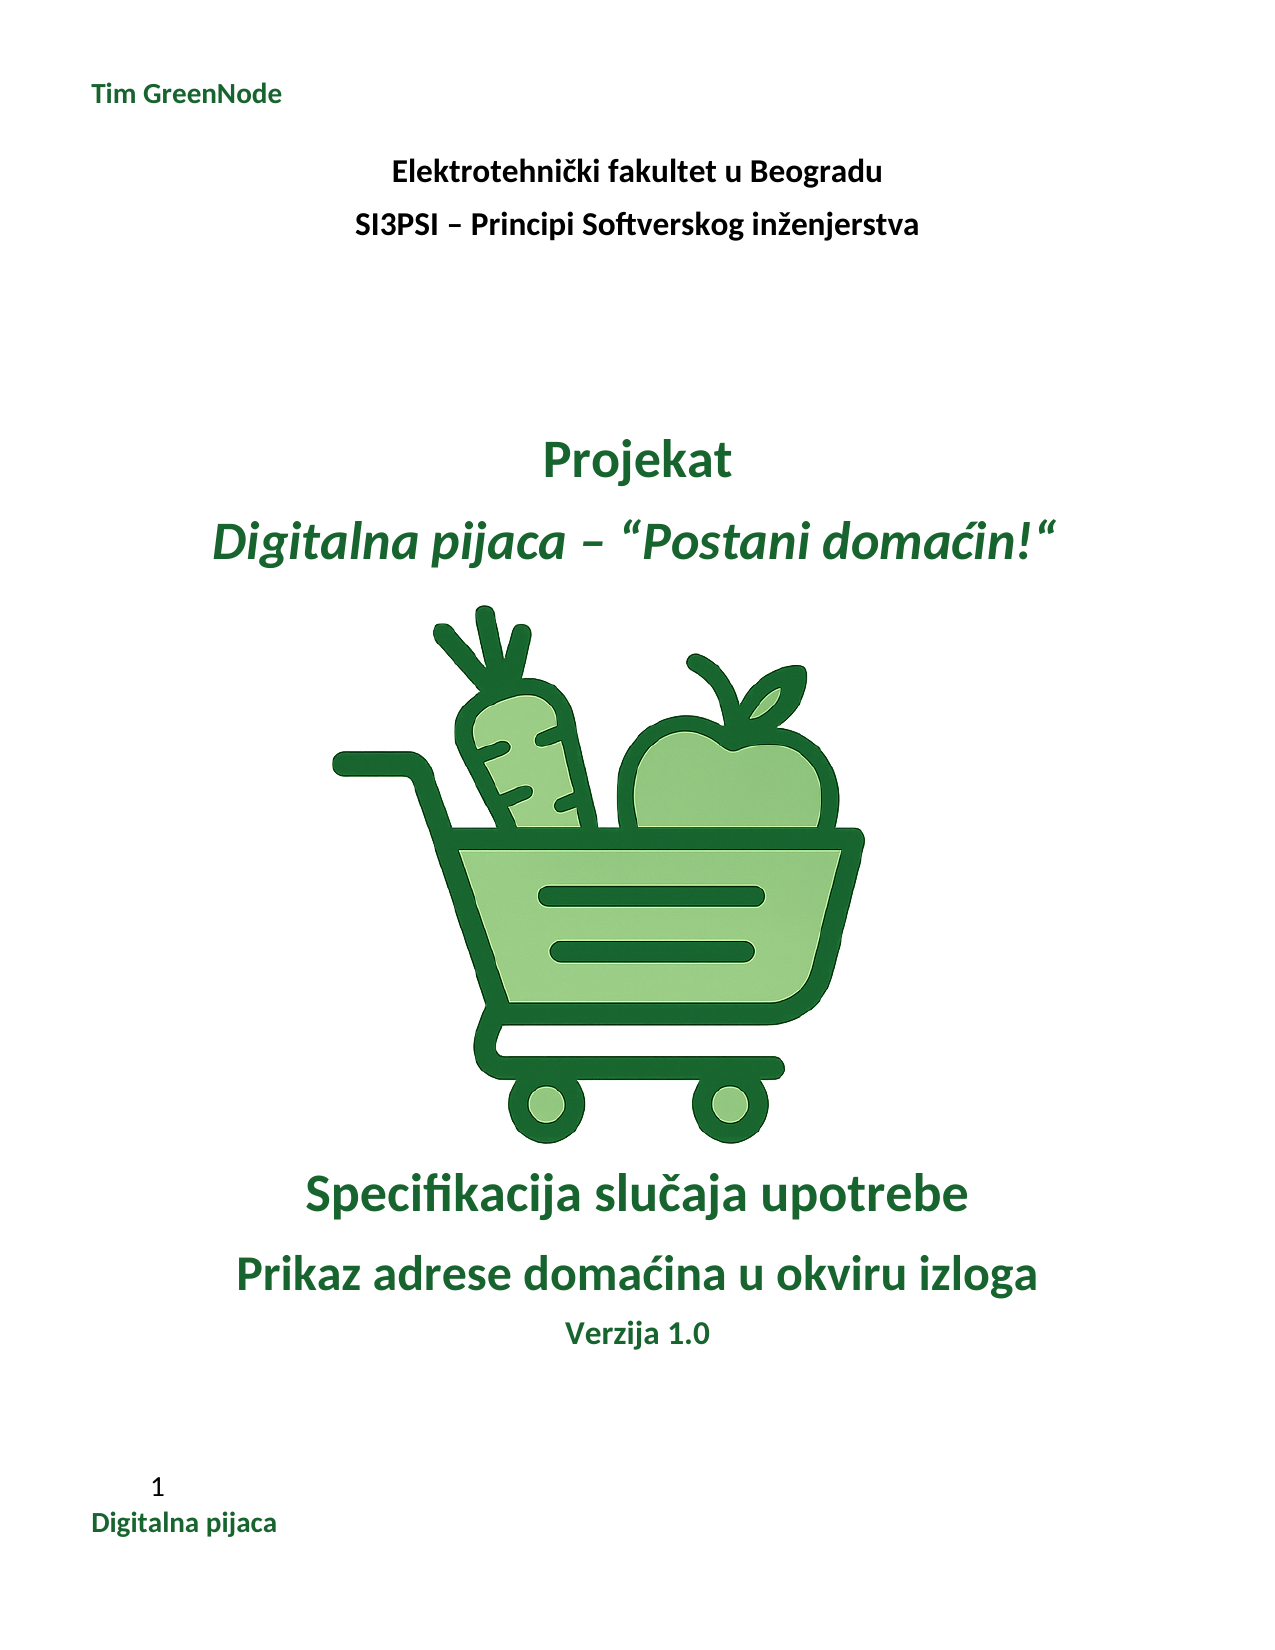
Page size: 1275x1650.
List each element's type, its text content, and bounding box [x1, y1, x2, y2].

title Elektrotehnički fakultet u Beogradu [150, 150, 1125, 191]
picture [150, 589, 1125, 1154]
title SI3PSI – Principi Softverskog inženjerstva [150, 203, 1125, 244]
title Specifikacija slučaja upotrebe [150, 1159, 1125, 1225]
title Projekat [150, 425, 1125, 491]
title Digitalna pijaca – “Postani domaćin!“ [150, 507, 1125, 573]
text Prikaz adrese domaćina u okviru izloga [150, 1242, 1125, 1303]
text Verzija 1.0 [150, 1312, 1125, 1352]
